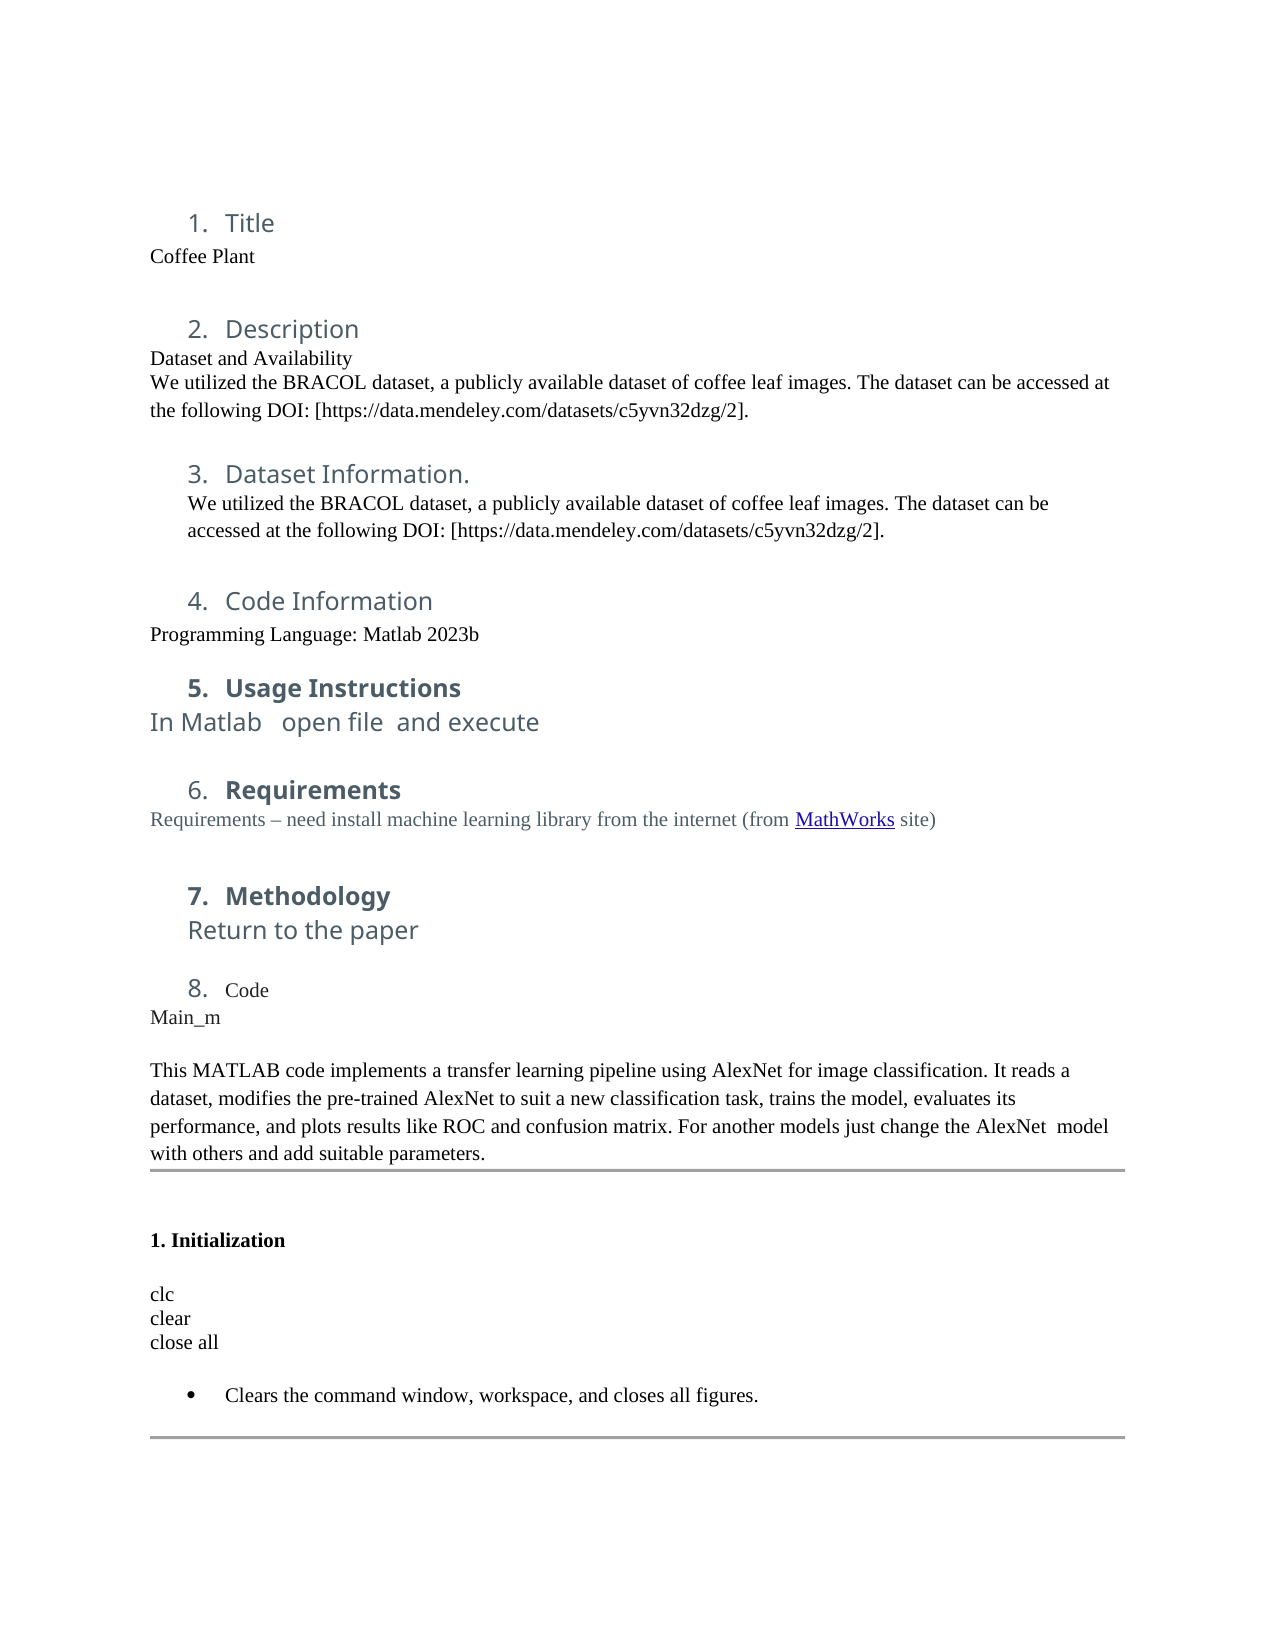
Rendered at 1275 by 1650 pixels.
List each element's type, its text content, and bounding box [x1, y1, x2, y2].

subtitle In Matlab open file and execute [150, 704, 1125, 739]
text Programming Language: Matlab 2023b [150, 622, 1125, 646]
subtitle Main_m [150, 1005, 1125, 1029]
text Dataset and Availability [150, 346, 1125, 370]
subtitle Methodology [187, 879, 1125, 913]
text close all [150, 1329, 1125, 1354]
text clear [150, 1306, 1125, 1329]
text This MATLAB code implements a transfer learning pipeline using AlexNet for image classification. It reads a dataset, modifies the pre-trained AlexNet to suit a new classification task, trains the model, evaluates its performance, and plots results like ROC and confusion matrix. For another models just change the AlexNet model with others and add suitable parameters. [150, 1058, 1125, 1165]
subtitle Usage Instructions [187, 671, 1125, 704]
subtitle Requirements [187, 773, 1125, 807]
subtitle Code [187, 971, 1125, 1005]
subtitle Return to the paper [187, 913, 1125, 947]
subtitle Requirements – need install machine learning library from the internet (from MathWorks site) [150, 807, 1125, 831]
list Code Information [187, 583, 1125, 617]
text clc [150, 1281, 1125, 1306]
text We utilized the BRACOL dataset, a publicly available dataset of coffee leaf images. The dataset can be accessed at the following DOI: [https://data.mendeley.com/datasets/c5yvn32dzg/2]. [150, 370, 1125, 422]
list Title [187, 205, 1125, 239]
list Description [187, 312, 1125, 346]
subtitle 1. Initialization [150, 1228, 1125, 1252]
list Dataset Information. [187, 453, 1125, 491]
list Clears the command window, workspace, and closes all figures. [187, 1383, 1125, 1407]
text Coffee Plant [150, 244, 1125, 268]
text We utilized the BRACOL dataset, a publicly available dataset of coffee leaf images. The dataset can be accessed at the following DOI: [https://data.mendeley.com/datasets/c5yvn32dzg/2]. [187, 491, 1125, 542]
